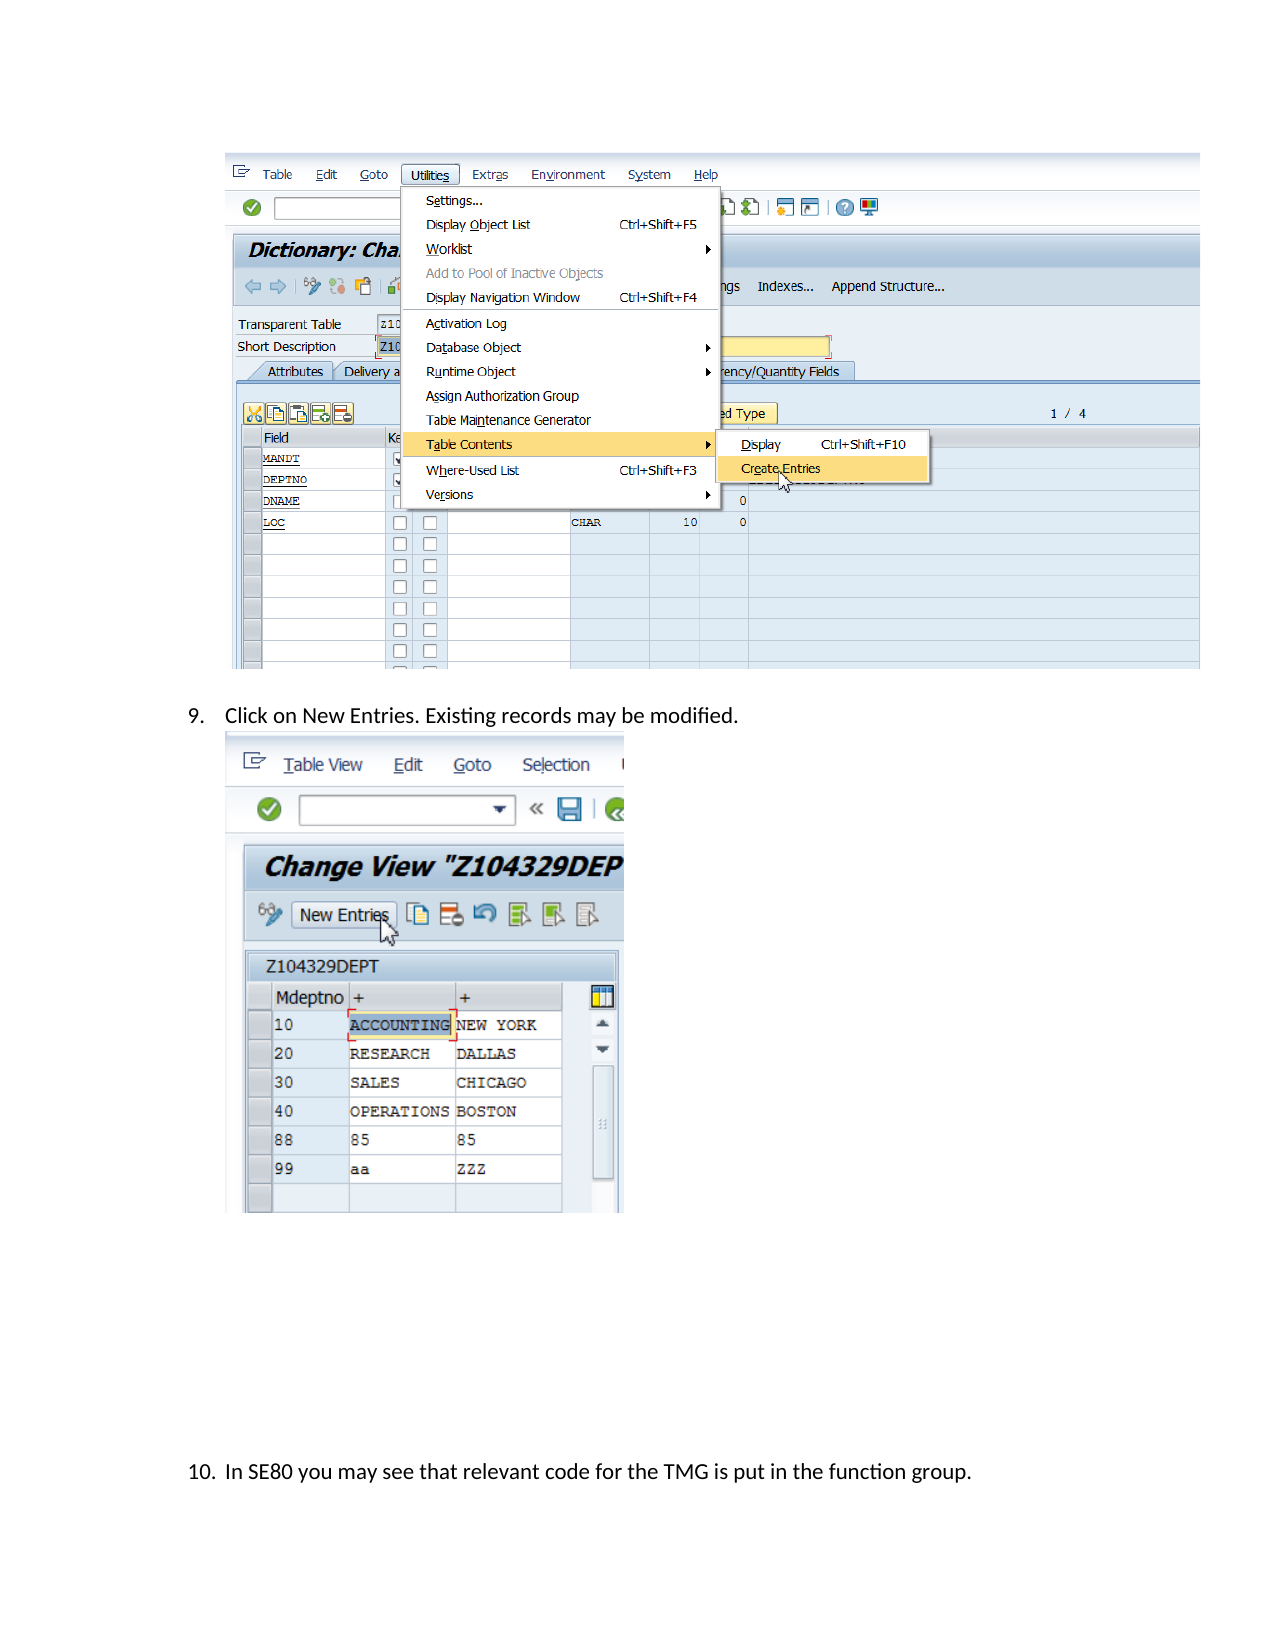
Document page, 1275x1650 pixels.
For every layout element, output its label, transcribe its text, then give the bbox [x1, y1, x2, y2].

picture [225, 150, 1200, 669]
picture [225, 731, 624, 1213]
list Click on New Entries. Existing records may be modified. [187, 701, 1125, 729]
list In SE80 you may see that relevant code for the TMG is put in the function group. [187, 1457, 1125, 1485]
